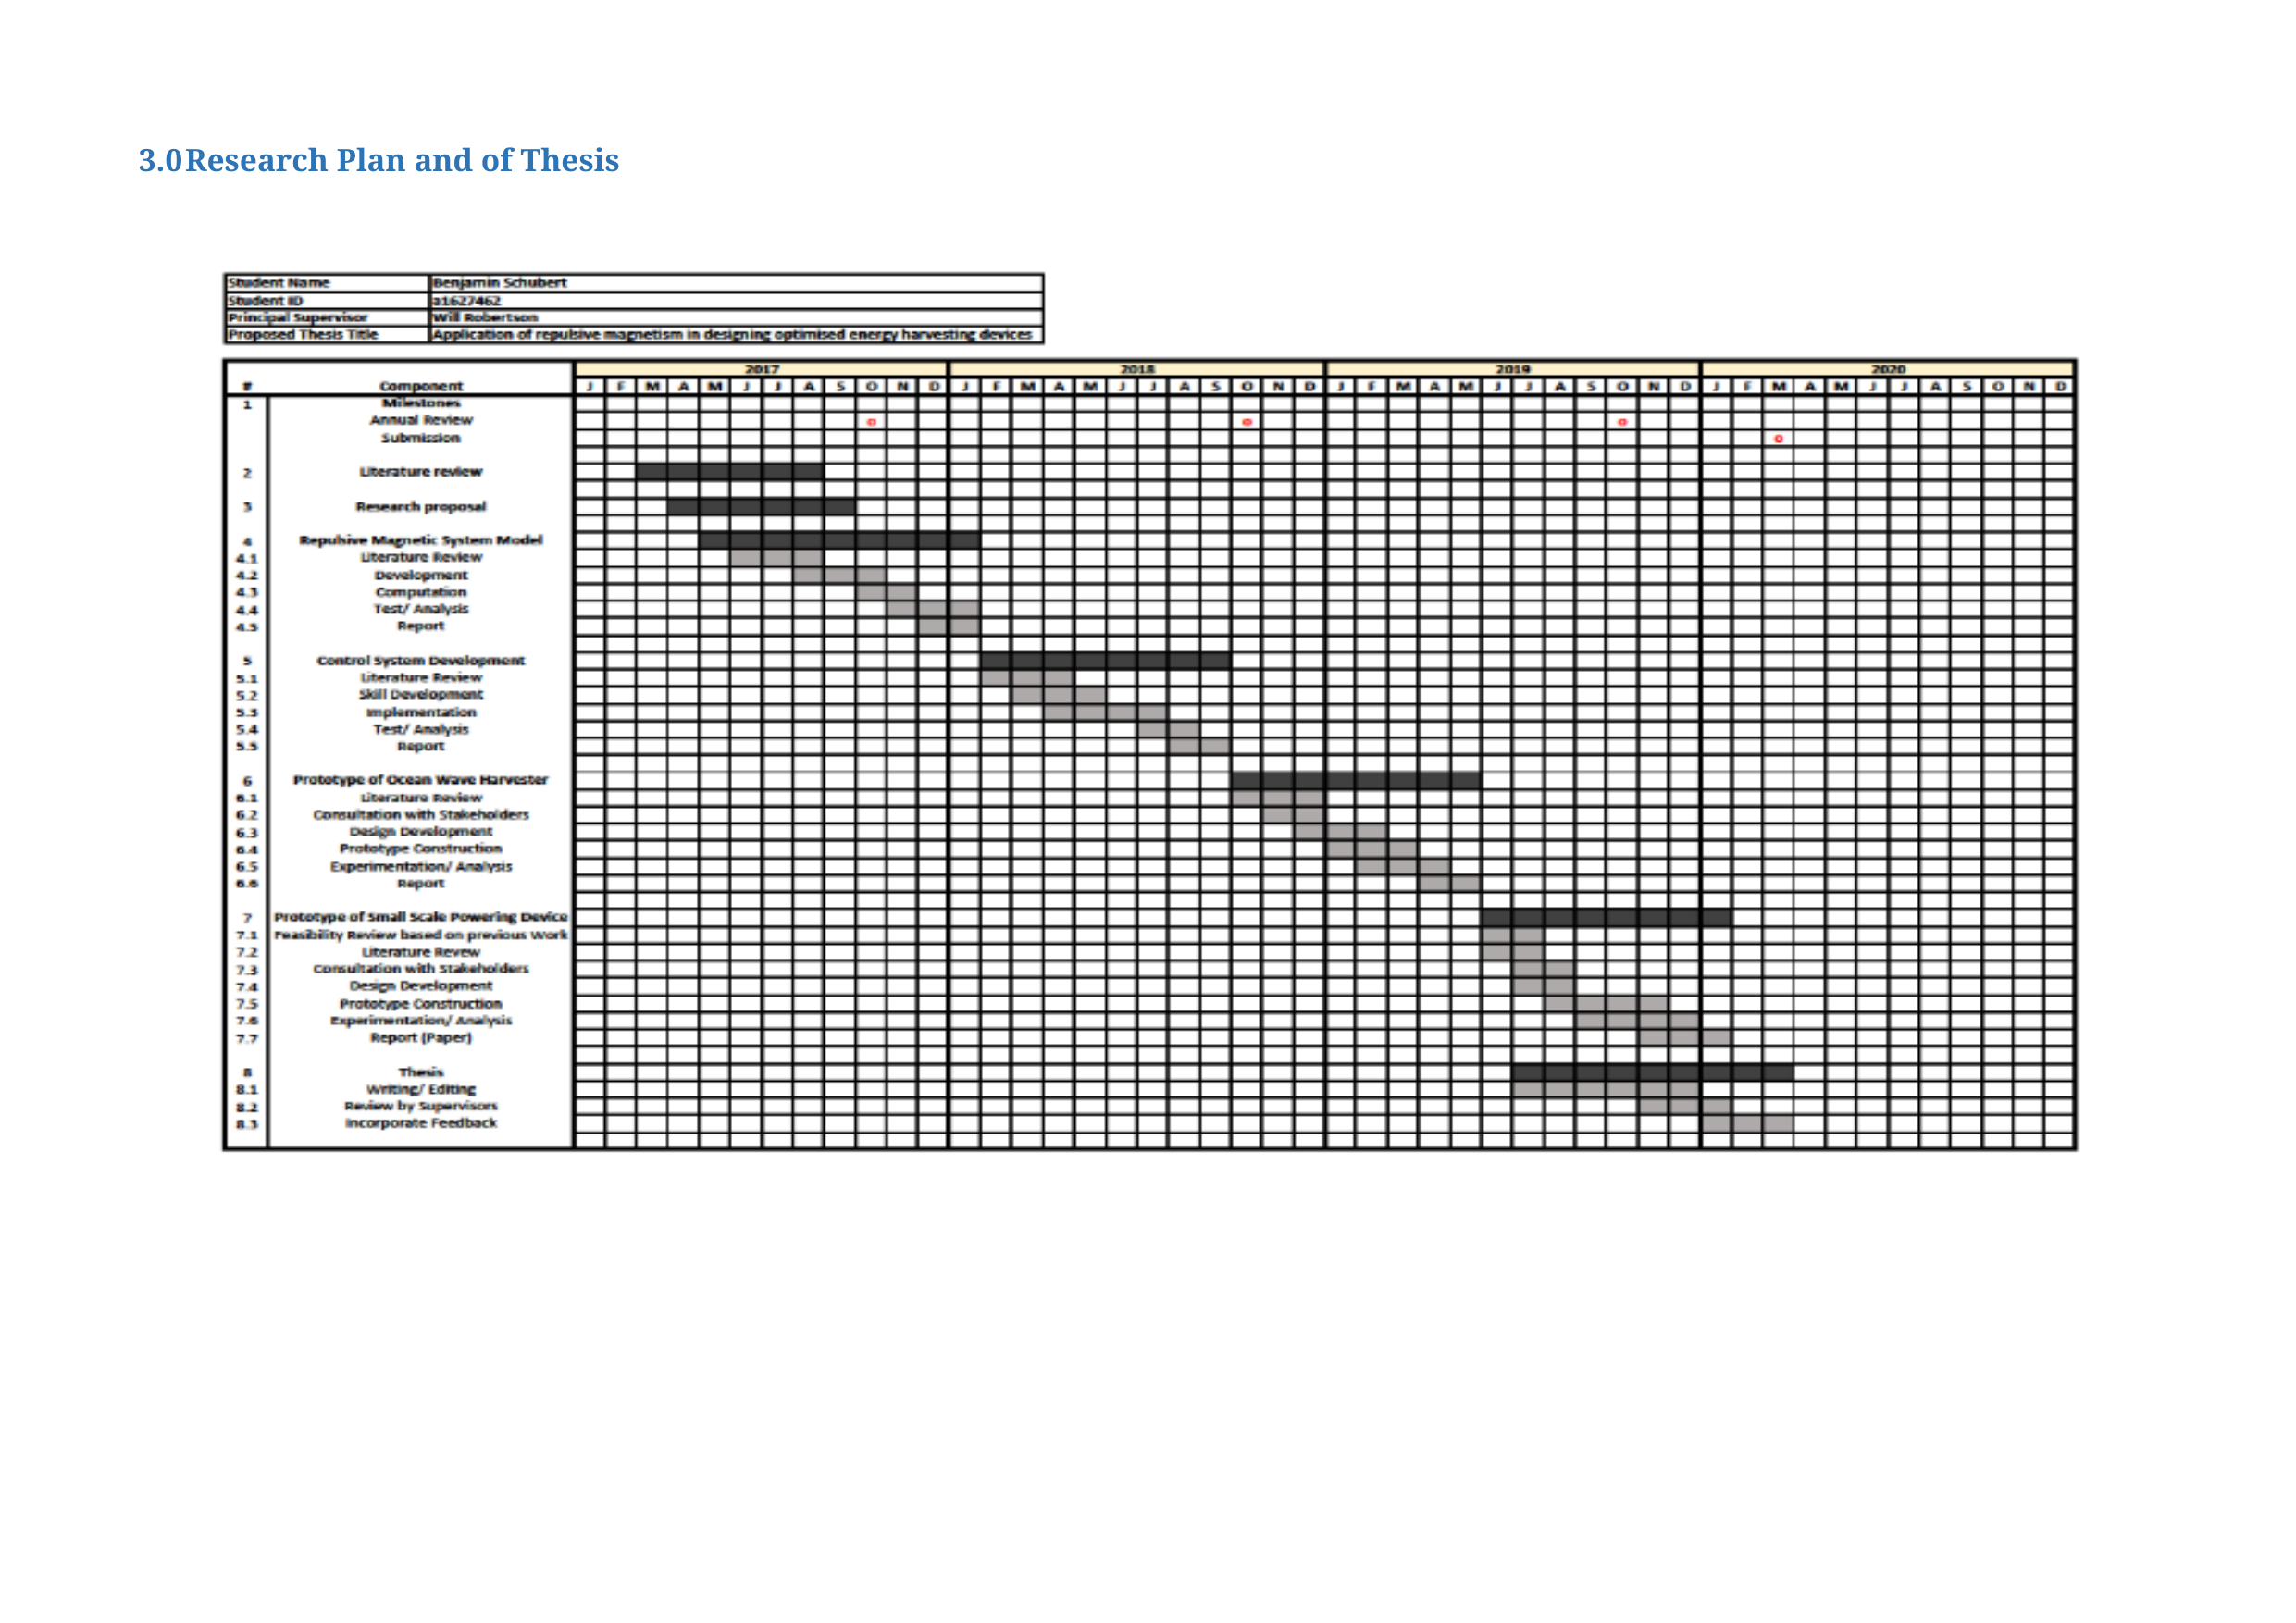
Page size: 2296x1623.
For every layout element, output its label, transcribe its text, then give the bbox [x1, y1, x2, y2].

list Research Plan and of Thesis [139, 139, 2156, 180]
